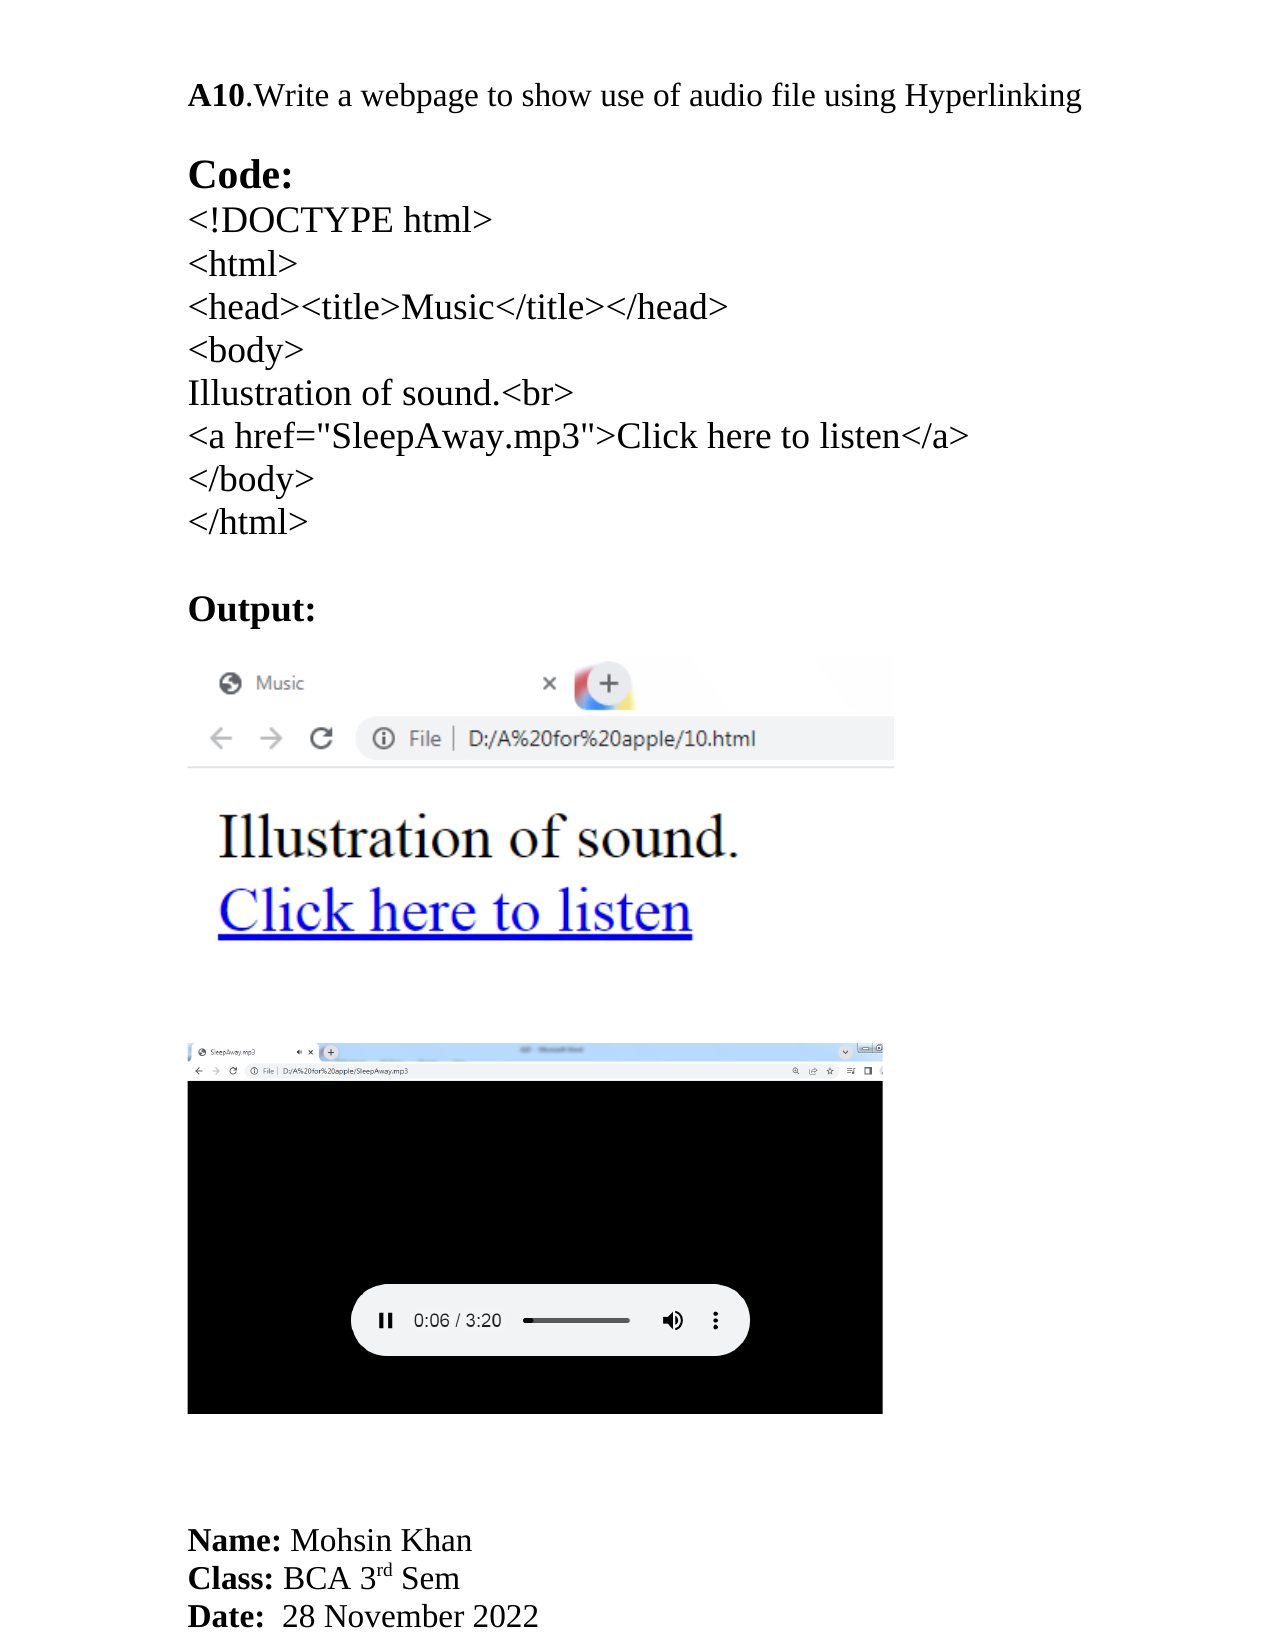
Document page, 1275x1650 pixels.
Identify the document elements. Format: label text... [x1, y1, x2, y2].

text <!DOCTYPE html> [187, 198, 1087, 241]
text <body> [187, 327, 1087, 370]
picture [187, 657, 894, 1414]
text Code: [187, 150, 1087, 198]
text </body> [187, 457, 1087, 500]
text <html> [187, 241, 1087, 284]
text Illustration of sound.<br> [187, 370, 1087, 413]
text <a href="SleepAway.mp3">Click here to listen</a> [187, 413, 1087, 457]
text Output: [187, 586, 1087, 629]
text <head><title>Music</title></head> [187, 284, 1087, 327]
text </html> [187, 500, 1087, 543]
